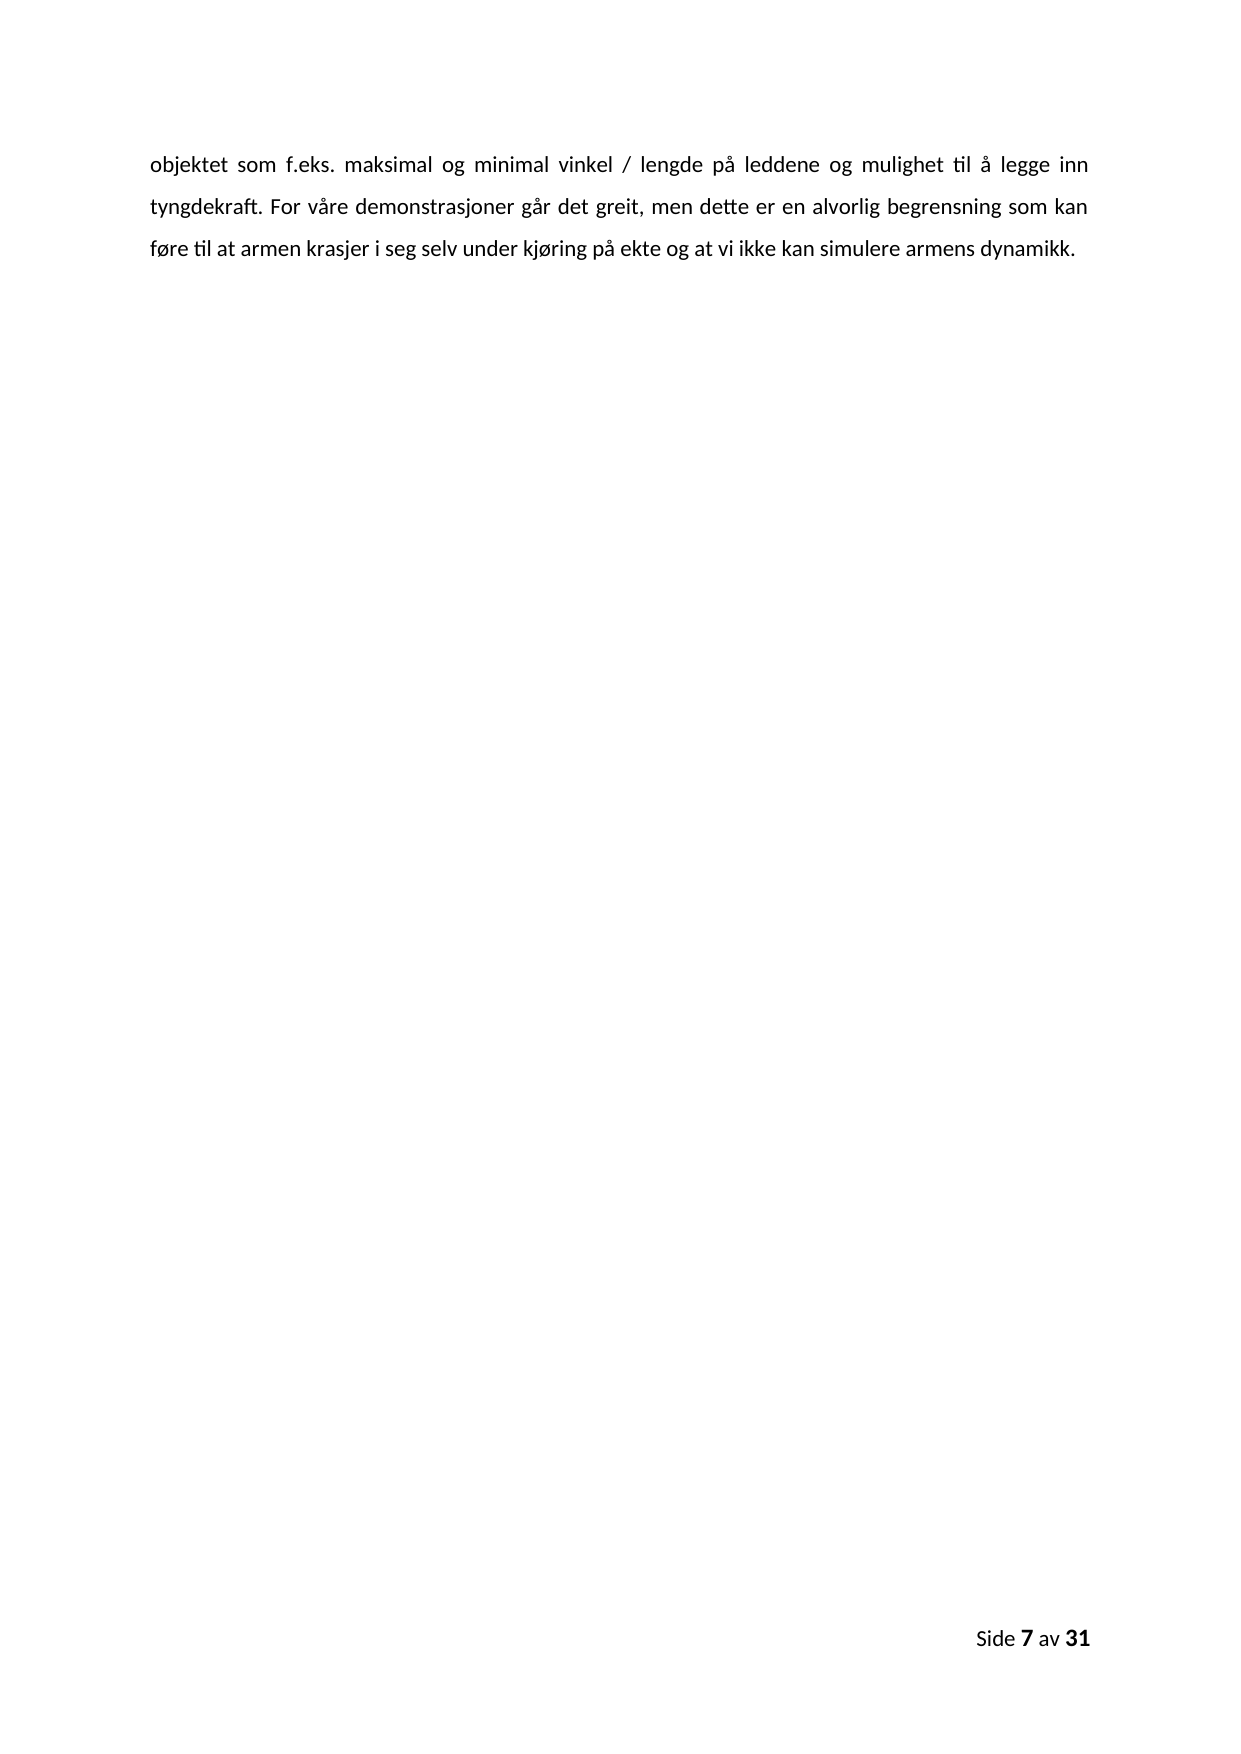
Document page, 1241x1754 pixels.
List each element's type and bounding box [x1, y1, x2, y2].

text [150, 150, 1090, 262]
